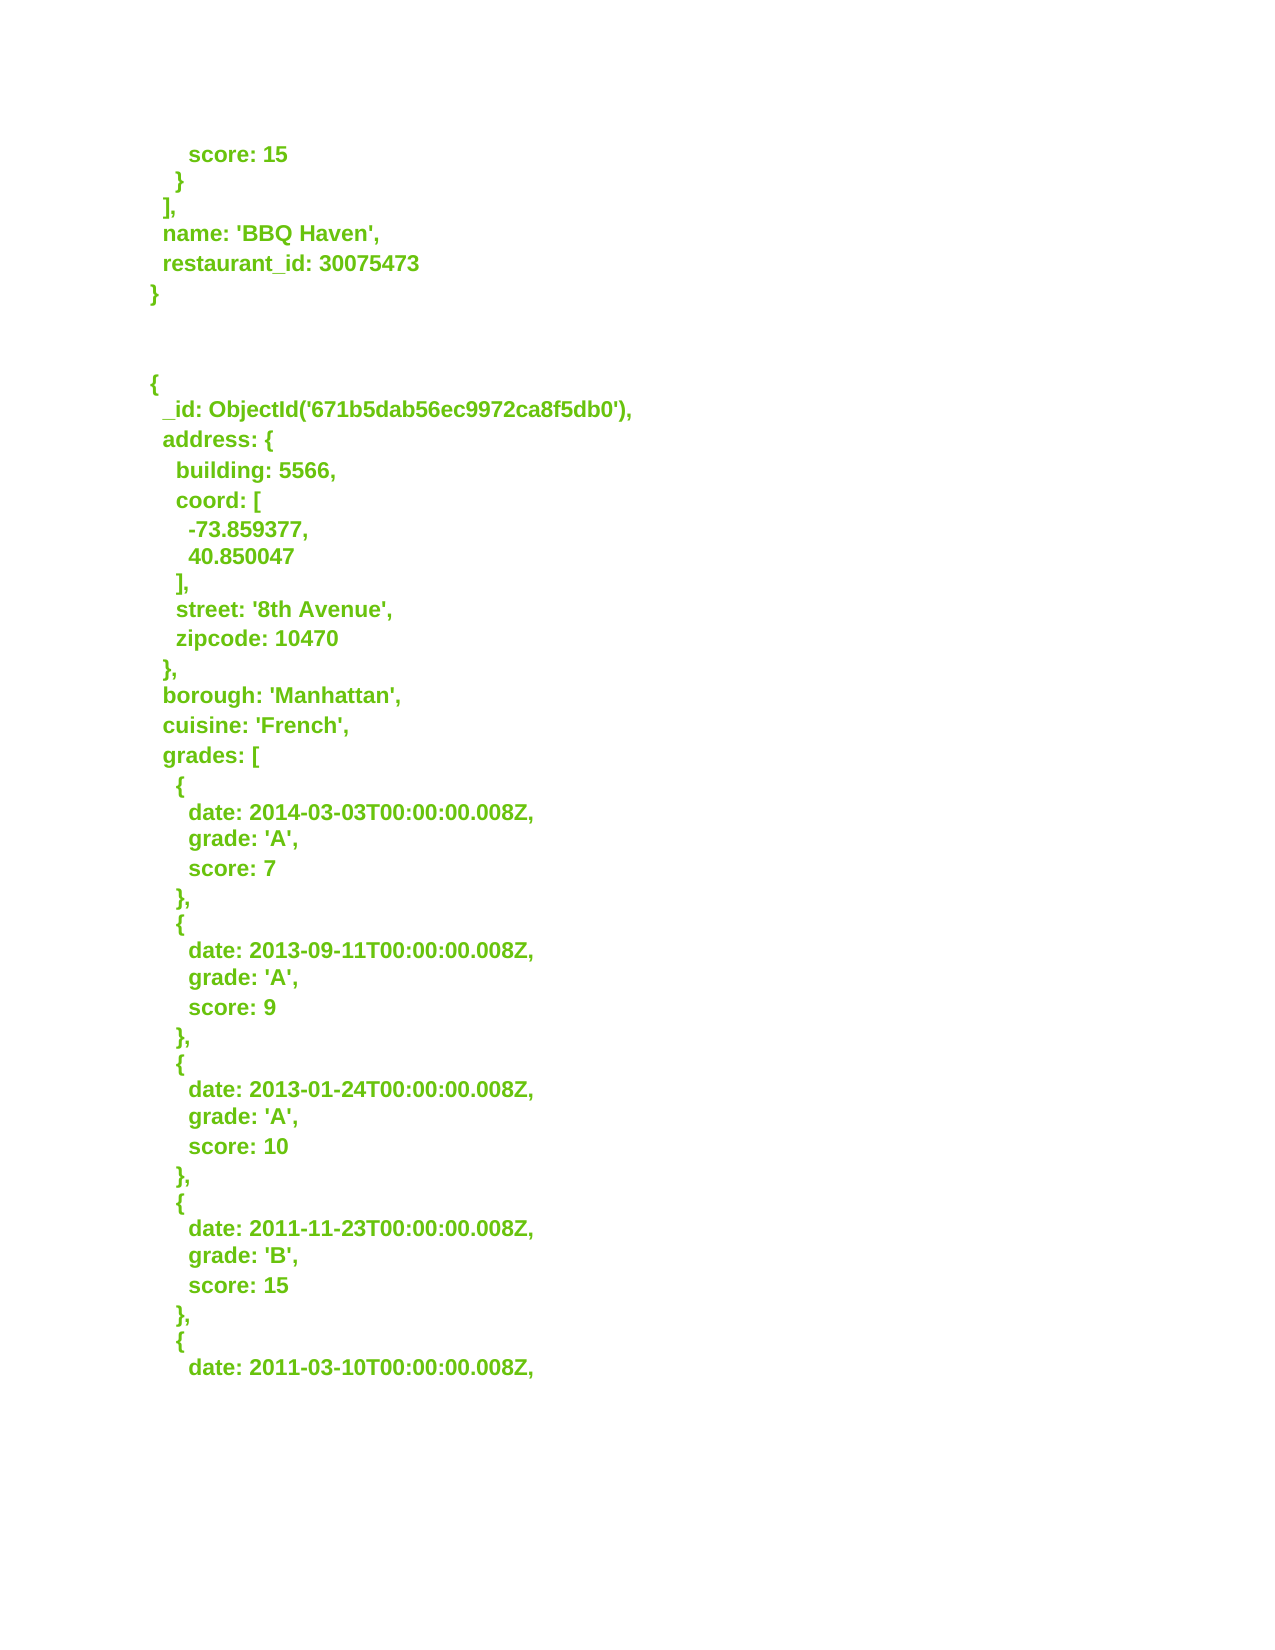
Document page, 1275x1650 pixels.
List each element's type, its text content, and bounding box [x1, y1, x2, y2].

text { [176, 1050, 1225, 1076]
text { [176, 772, 1225, 798]
text score: 15 [188, 141, 1225, 167]
text grade: 'A', score: 7 [188, 825, 299, 881]
text { [176, 1328, 1225, 1354]
text }, [176, 1302, 1225, 1328]
text _id: ObjectId('671b5dab56ec9972ca8f5db0'), address: { [162, 396, 682, 453]
text ], [108, 194, 177, 220]
text borough: 'Manhattan', cuisine: 'French', grades: [ [162, 682, 402, 768]
text grade: 'A', score: 9 [188, 964, 299, 1020]
text -73.859377, [188, 517, 1225, 543]
text } [150, 280, 1225, 306]
text 40.850047 [188, 543, 1225, 569]
text date: 2013-01-24T00:00:00.008Z, [188, 1076, 1225, 1102]
text building: 5566, coord: [ [176, 457, 386, 513]
text grade: 'A', score: 10 [188, 1103, 299, 1159]
text { [150, 370, 1225, 396]
text }, [176, 1024, 1225, 1050]
text }, [176, 885, 1225, 911]
text name: 'BBQ Haven', restaurant_id: 30075473 [162, 220, 434, 277]
text date: 2013-09-11T00:00:00.008Z, [188, 937, 1225, 963]
text { [176, 911, 1225, 937]
text date: 2011-11-23T00:00:00.008Z, [188, 1215, 1225, 1242]
text }, [162, 655, 1225, 682]
text date: 2011-03-10T00:00:00.008Z, [188, 1354, 1225, 1381]
text } [108, 167, 185, 194]
text ], [176, 569, 1225, 596]
text }, [176, 1163, 1225, 1189]
text street: '8th Avenue', zipcode: 10470 [176, 596, 434, 652]
text { [176, 1189, 1225, 1215]
text date: 2014-03-03T00:00:00.008Z, [188, 798, 1225, 825]
text grade: 'B', score: 15 [188, 1242, 299, 1298]
